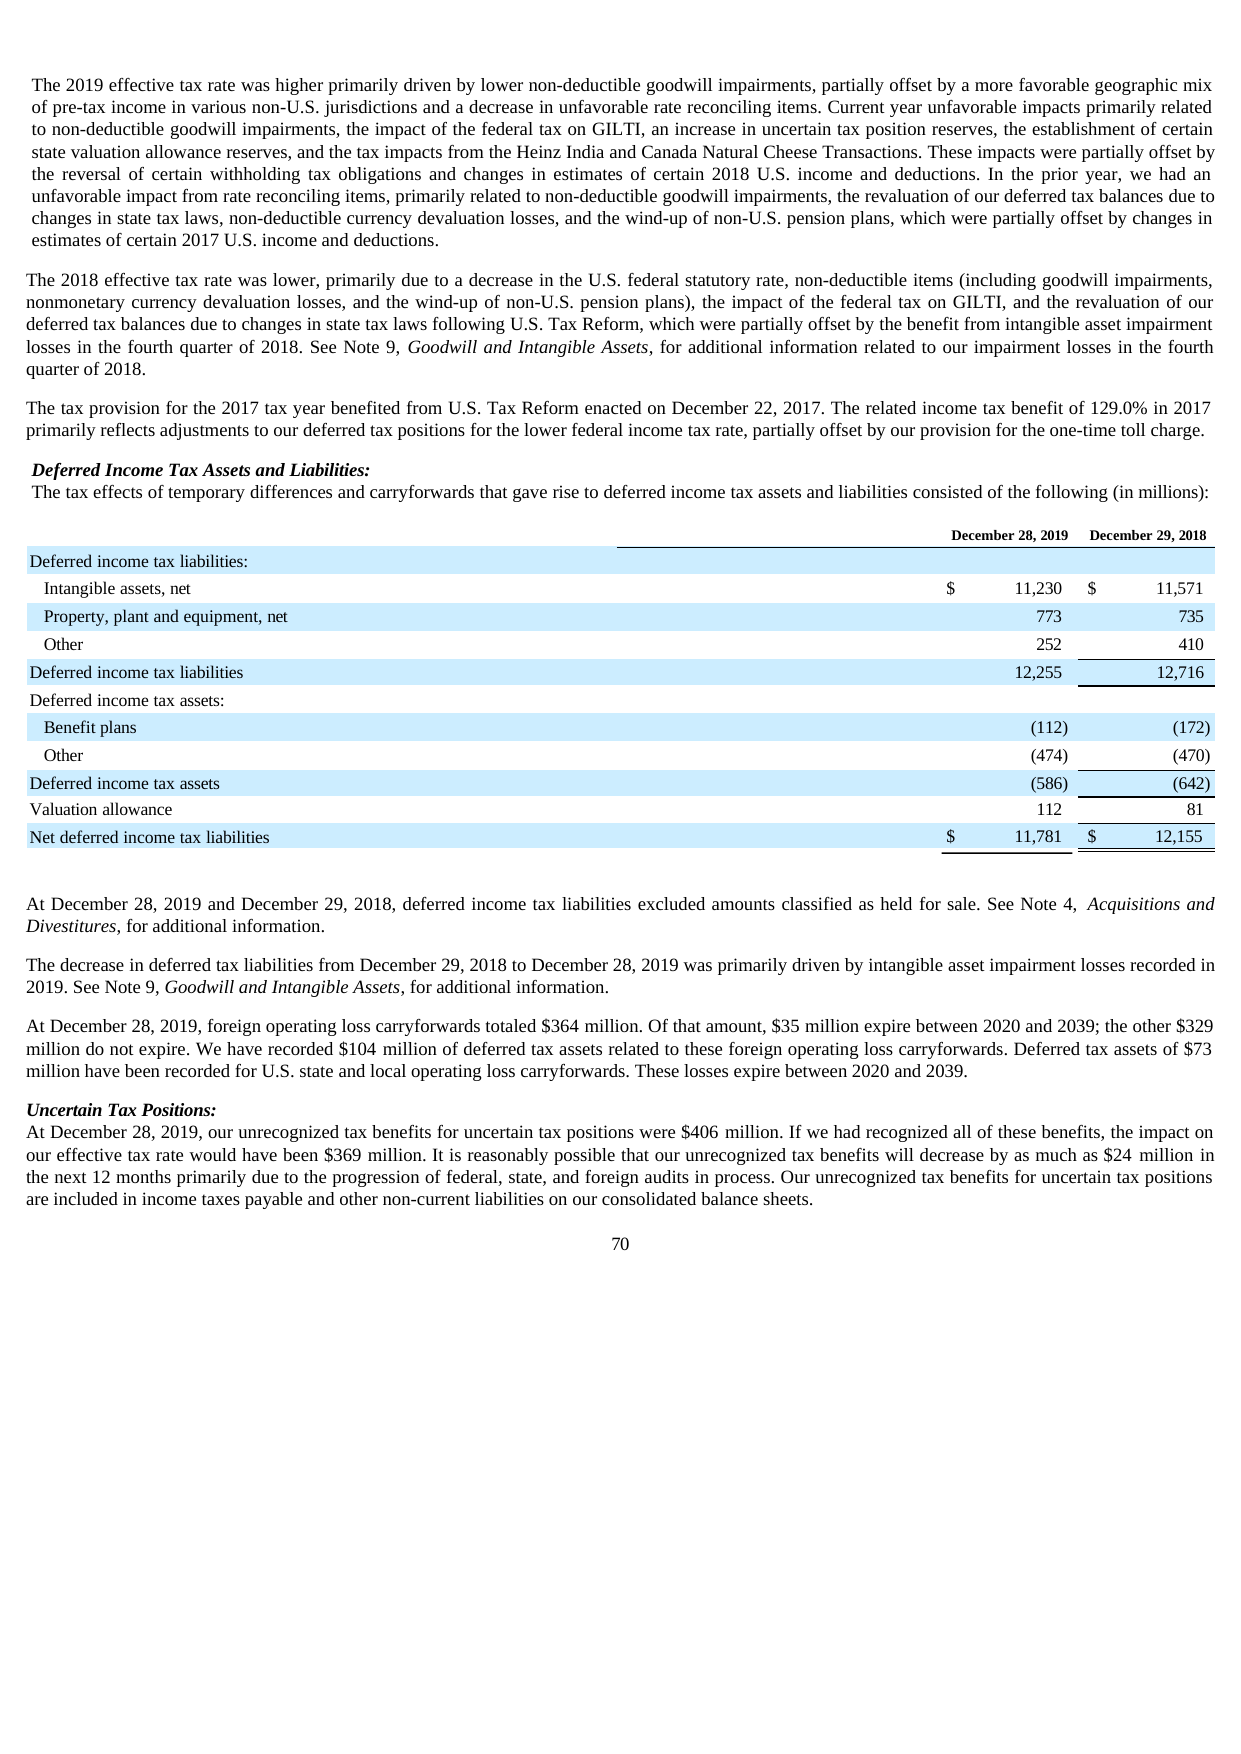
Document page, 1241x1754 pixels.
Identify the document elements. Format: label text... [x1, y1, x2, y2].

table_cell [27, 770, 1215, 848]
text At December 28, 2019 and December 29, 2018, deferred income tax liabilities excluded amounts classified as held for sale. See Note 4, Acquisitions and Divestitures, for additional information. [26, 892, 1215, 936]
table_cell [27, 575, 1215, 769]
text The 2018 effective tax rate was lower, primarily due to a decrease in the U.S. federal statutory rate, non-deductible items (including goodwill impairments, nonmonetary currency devaluation losses, and the wind-up of non-U.S. pension plans), the impact of the federal tax on GILTI, and the revaluation of our deferred tax balances due to changes in state tax laws following U.S. Tax Reform, which were partially offset by the benefit from intangible asset impairment losses in the fourth quarter of 2018. See Note 9, Goodwill and Intangible Assets, for additional information related to our impairment losses in the fourth quarter of 2018. [26, 269, 1215, 379]
text 70 [11, 1233, 1230, 1255]
text The decrease in deferred tax liabilities from December 29, 2018 to December 28, 2019 was primarily driven by intangible asset impairment losses recorded in 2019. See Note 9, Goodwill and Intangible Assets, for additional information. [26, 954, 1215, 998]
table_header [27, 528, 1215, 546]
text At December 28, 2019, foreign operating loss carryforwards totaled $364 million. Of that amount, $35 million expire between 2020 and 2039; the other $329 million do not expire. We have recorded $104 million of deferred tax assets related to these foreign operating loss carryforwards. Deferred tax assets of $73 million have been recorded for U.S. state and local operating loss carryforwards. These losses expire between 2020 and 2039. [26, 1015, 1215, 1081]
subtitle Uncertain Tax Positions: [26, 1099, 1230, 1121]
text The tax effects of temporary differences and carryforwards that gave rise to deferred income tax assets and liabilities consisted of the following (in millions): [31, 481, 1230, 503]
text The 2019 effective tax rate was higher primarily driven by lower non-deductible goodwill impairments, partially offset by a more favorable geographic mix of pre-tax income in various non-U.S. jurisdictions and a decrease in unfavorable rate reconciling items. Current year unfavorable impacts primarily related to non-deductible goodwill impairments, the impact of the federal tax on GILTI, an increase in uncertain tax position reserves, the establishment of certain state valuation allowance reserves, and the tax impacts from the Heinz India and Canada Natural Cheese Transactions. These impacts were partially offset by the reversal of certain withholding tax obligations and changes in estimates of certain 2018 U.S. income and deductions. In the prior year, we had an unfavorable impact from rate reconciling items, primarily related to non-deductible goodwill impairments, the revaluation of our deferred tax balances due to changes in state tax laws, non-deductible currency devaluation losses, and the wind-up of non-U.S. pension plans, which were partially offset by changes in estimates of certain 2017 U.S. income and deductions. [31, 74, 1215, 251]
text The tax provision for the 2017 tax year benefited from U.S. Tax Reform enacted on December 22, 2017. The related income tax benefit of 129.0% in 2017 primarily reflects adjustments to our deferred tax positions for the lower federal income tax rate, partially offset by our provision for the one-time toll charge. [26, 397, 1215, 441]
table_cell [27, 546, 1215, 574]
subtitle Deferred Income Tax Assets and Liabilities: [31, 459, 1230, 480]
text At December 28, 2019, our unrecognized tax benefits for uncertain tax positions were $406 million. If we had recognized all of these benefits, the impact on our effective tax rate would have been $369 million. It is reasonably possible that our unrecognized tax benefits will decrease by as much as $24 million in the next 12 months primarily due to the progression of federal, state, and foreign audits in process. Our unrecognized tax benefits for uncertain tax positions are included in income taxes payable and other non-current liabilities on our consolidated balance sheets. [26, 1121, 1215, 1209]
